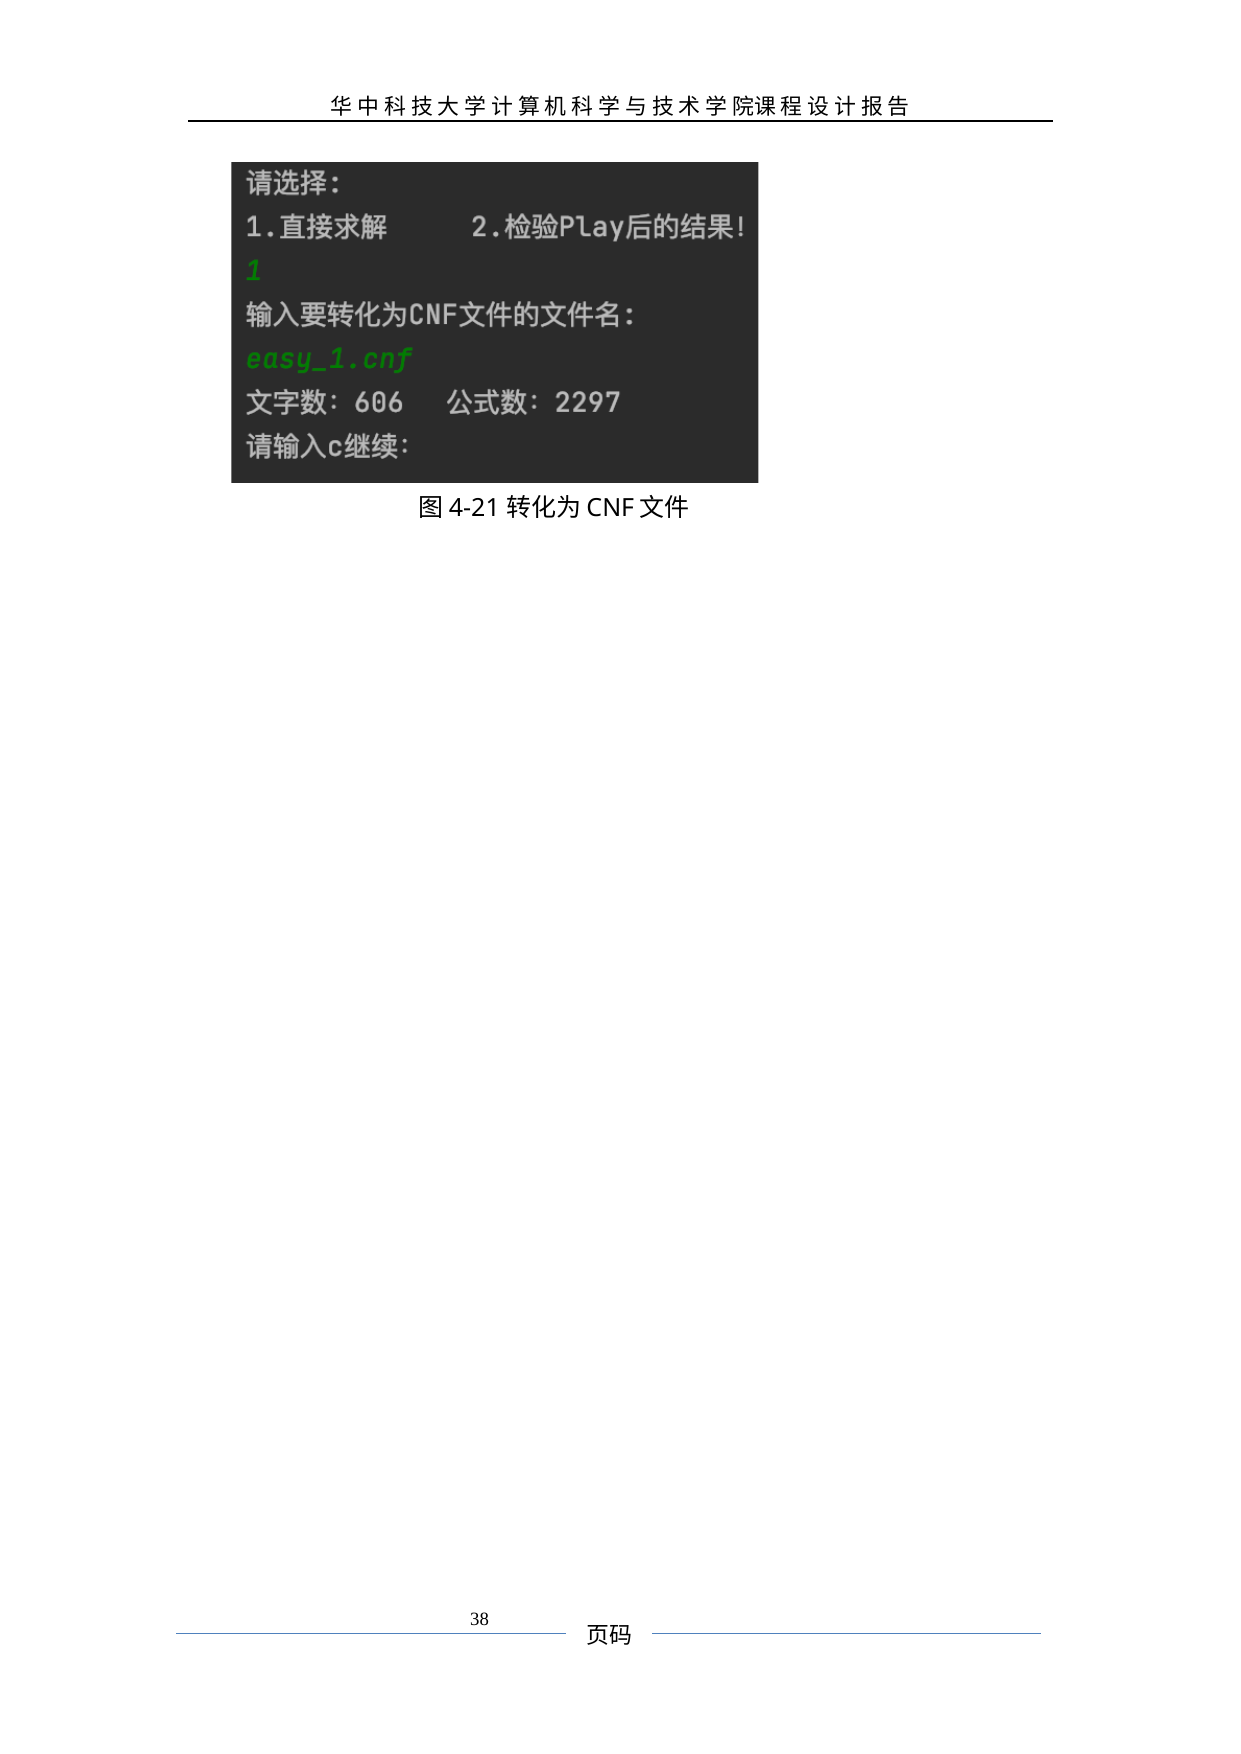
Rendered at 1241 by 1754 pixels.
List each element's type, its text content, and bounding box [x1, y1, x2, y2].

picture [231, 162, 759, 483]
list 图4-21 转化为CNF文件 [187, 490, 1053, 524]
